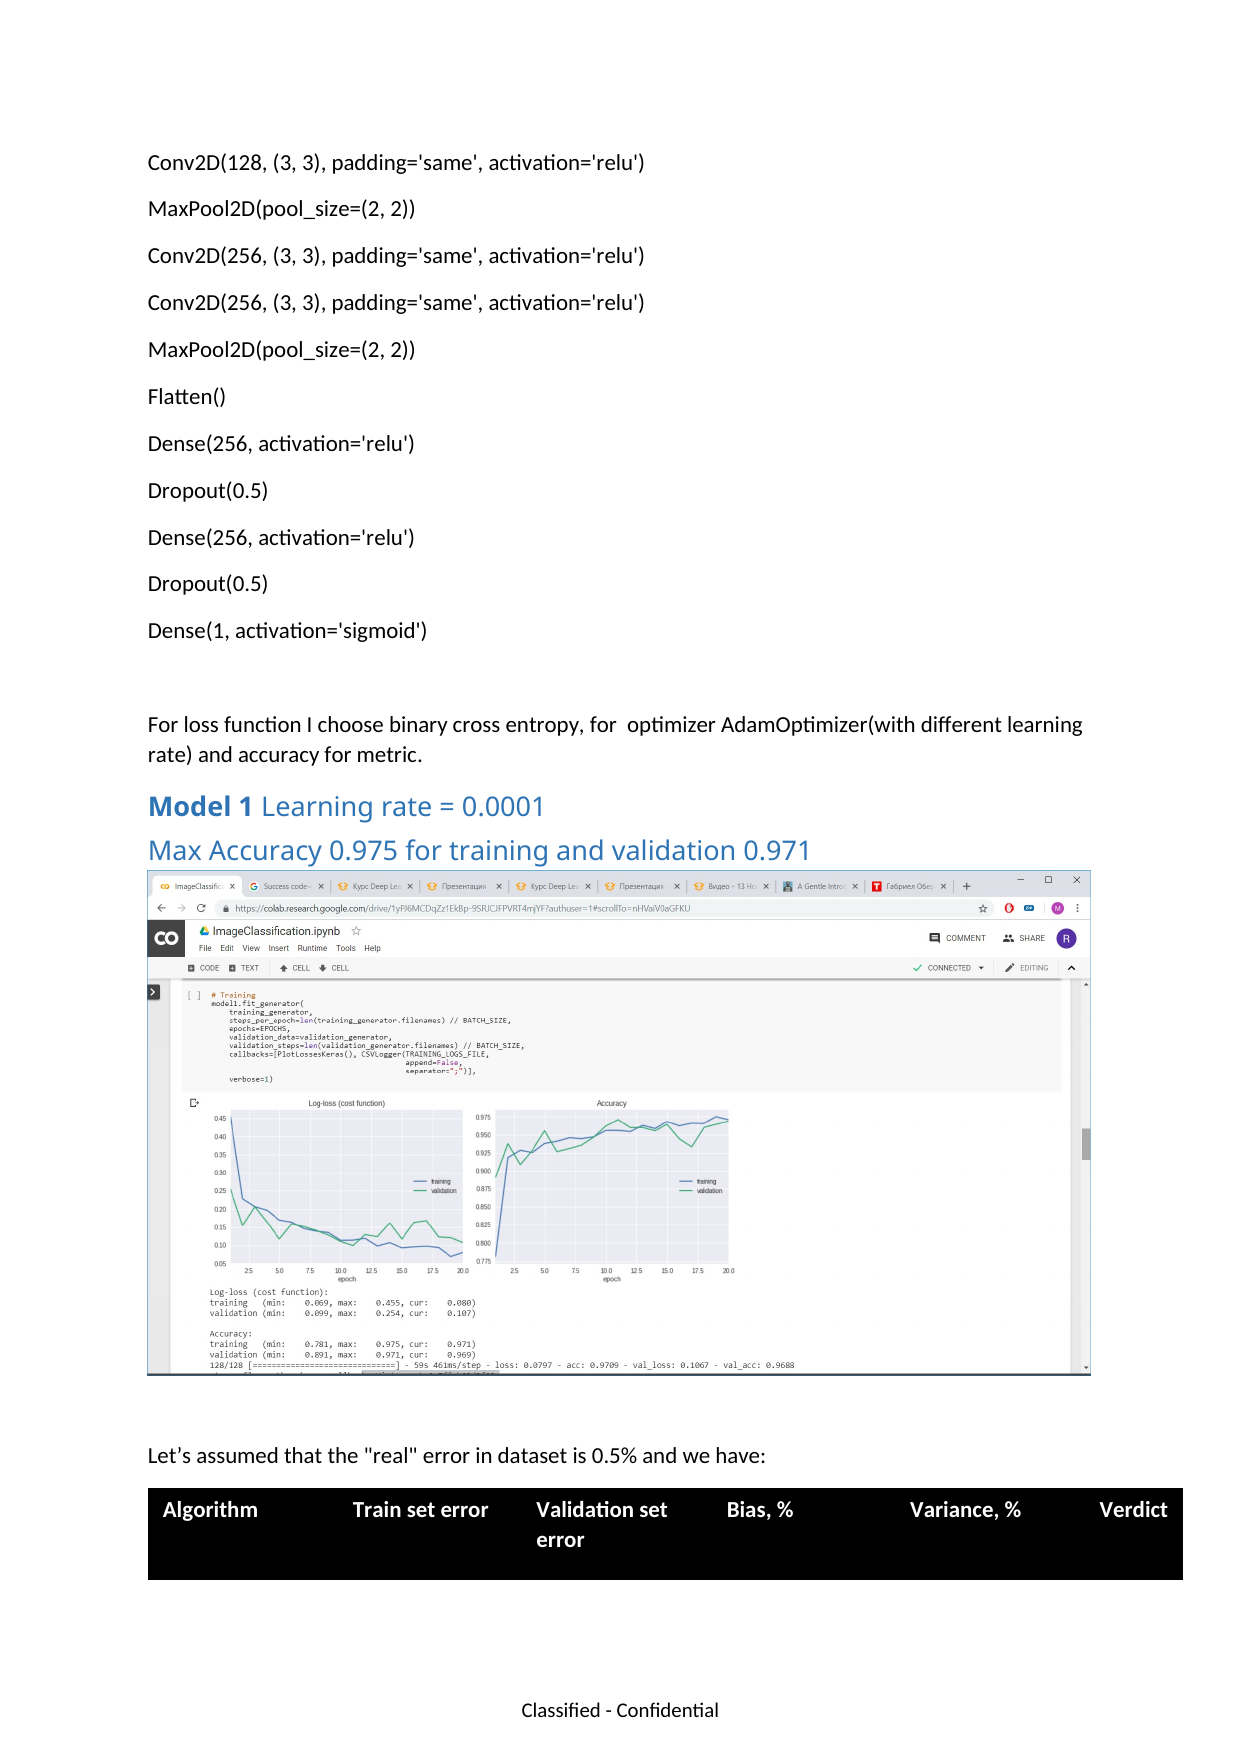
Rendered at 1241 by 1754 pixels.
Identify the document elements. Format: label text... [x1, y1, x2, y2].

text Flatten() [148, 382, 1093, 410]
table_header Validation set error [521, 1488, 712, 1580]
table_header Verdict [1084, 1488, 1183, 1580]
text Dense(256, activation='relu') [148, 429, 1093, 457]
text MaxPool2D(pool_size=(2, 2)) [148, 194, 1093, 222]
text Dense(1, activation='sigmoid') [148, 616, 1093, 644]
text Dropout(0.5) [148, 569, 1093, 597]
subtitle Model 1 Learning rate = 0.0001 [148, 787, 1093, 824]
table_header Variance, % [895, 1488, 1084, 1580]
text MaxPool2D(pool_size=(2, 2)) [148, 335, 1093, 363]
text Let’s assumed that the "real" error in dataset is 0.5% and we have: [148, 1441, 1093, 1469]
text Conv2D(256, (3, 3), padding='same', activation='relu') [148, 241, 1093, 269]
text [148, 148, 1093, 176]
table_header Bias, % [712, 1488, 895, 1580]
table_header Train set error [338, 1488, 521, 1580]
table_header Algorithm [148, 1488, 338, 1580]
picture [147, 870, 1091, 1376]
text Conv2D(256, (3, 3), padding='same', activation='relu') [148, 288, 1093, 316]
text Dense(256, activation='relu') [148, 523, 1093, 551]
text Dropout(0.5) [148, 476, 1093, 504]
subtitle Max Accuracy 0.975 for training and validation 0.971 [148, 831, 1093, 868]
text For loss function I choose binary cross entropy, for optimizer AdamOptimizer(with different learning rate) and accuracy for metric. [148, 710, 1093, 768]
